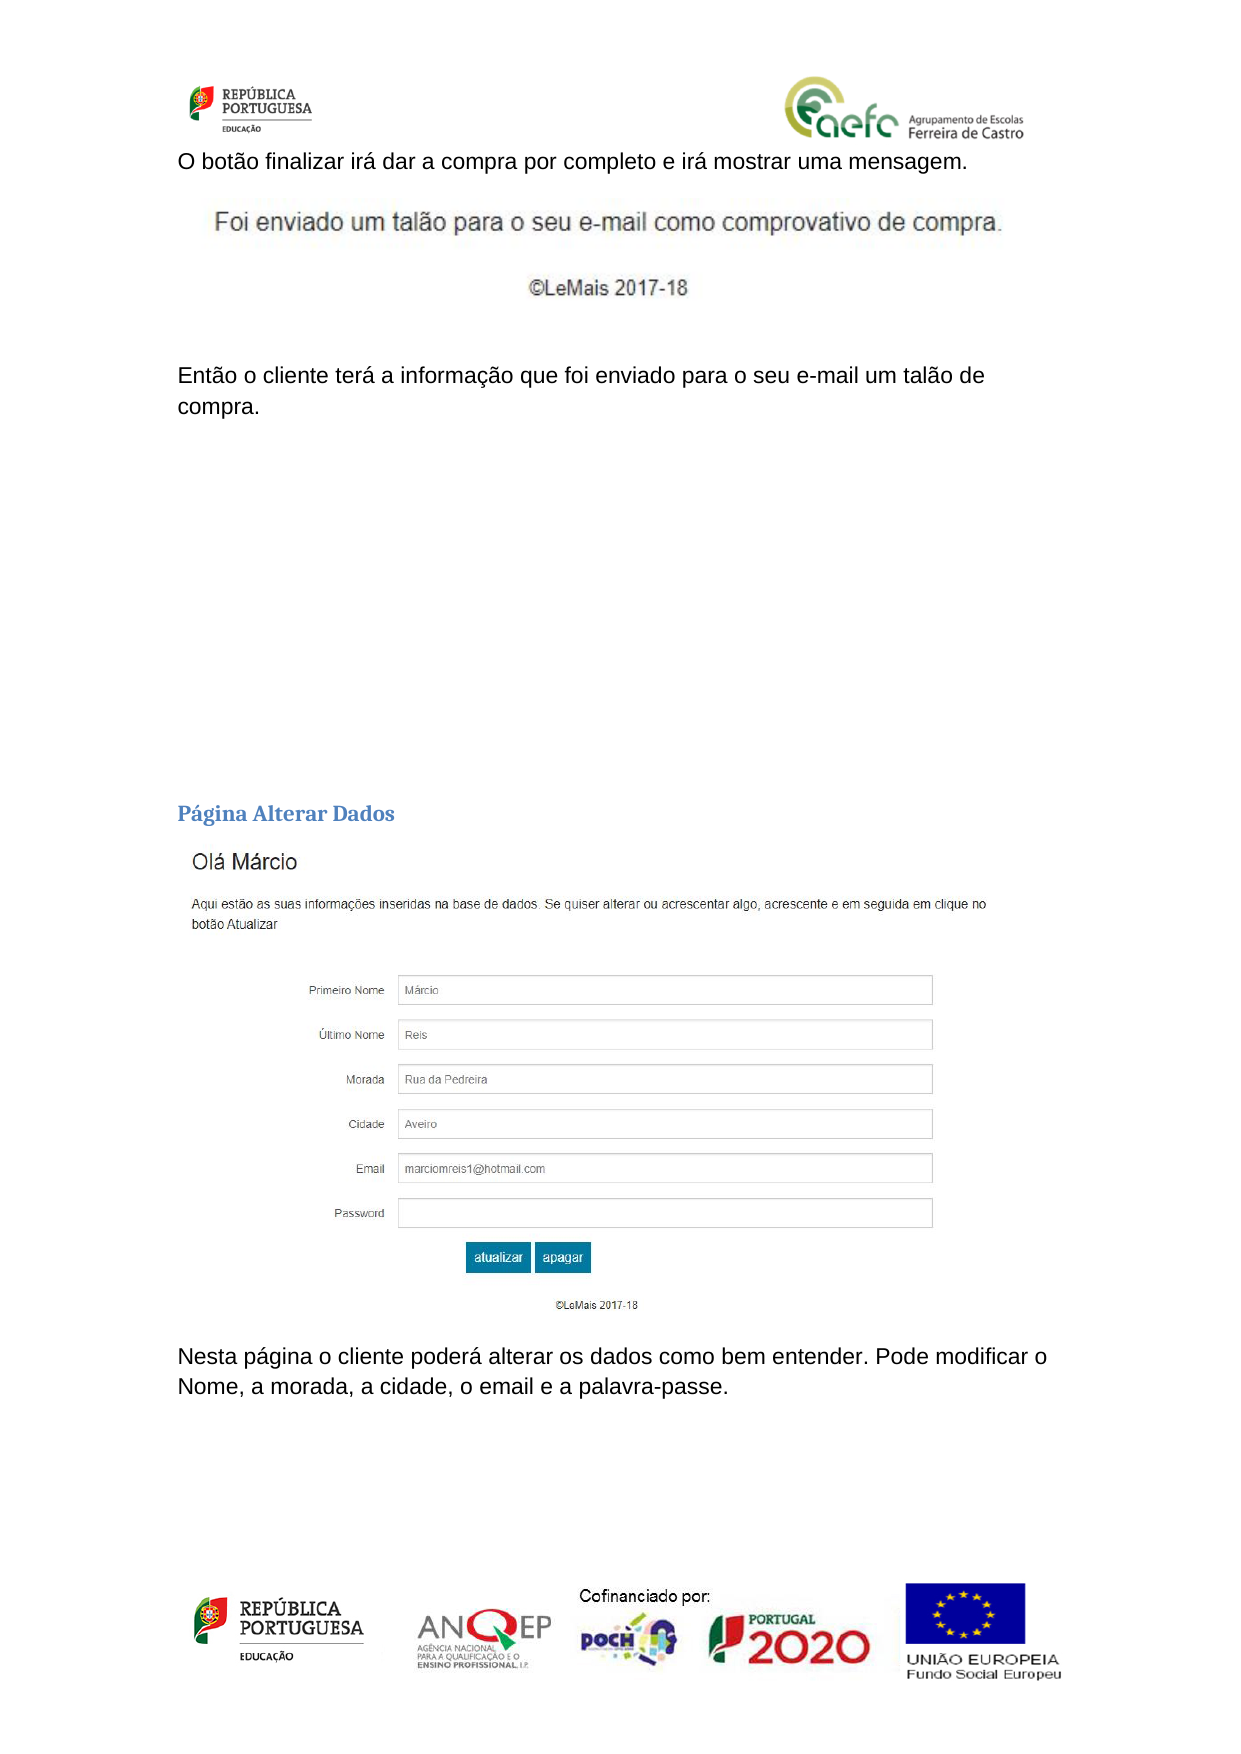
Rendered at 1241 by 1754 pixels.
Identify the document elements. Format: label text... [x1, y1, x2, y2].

picture [177, 1579, 1063, 1681]
picture [177, 198, 1039, 338]
text Nesta página o cliente poderá alterar os dados como bem entender. Pode modificar o Nome, a morada, a cidade, o email e a palavra-passe. [177, 1343, 1063, 1399]
picture [177, 73, 1063, 147]
text Então o cliente terá a informação que foi enviado para o seu e-mail um talão de compra. [177, 362, 1063, 419]
picture [177, 831, 1063, 1319]
text O botão finalizar irá dar a compra por completo e irá mostrar uma mensagem. [177, 148, 1063, 174]
subtitle Página Alterar Dados [177, 801, 1063, 827]
